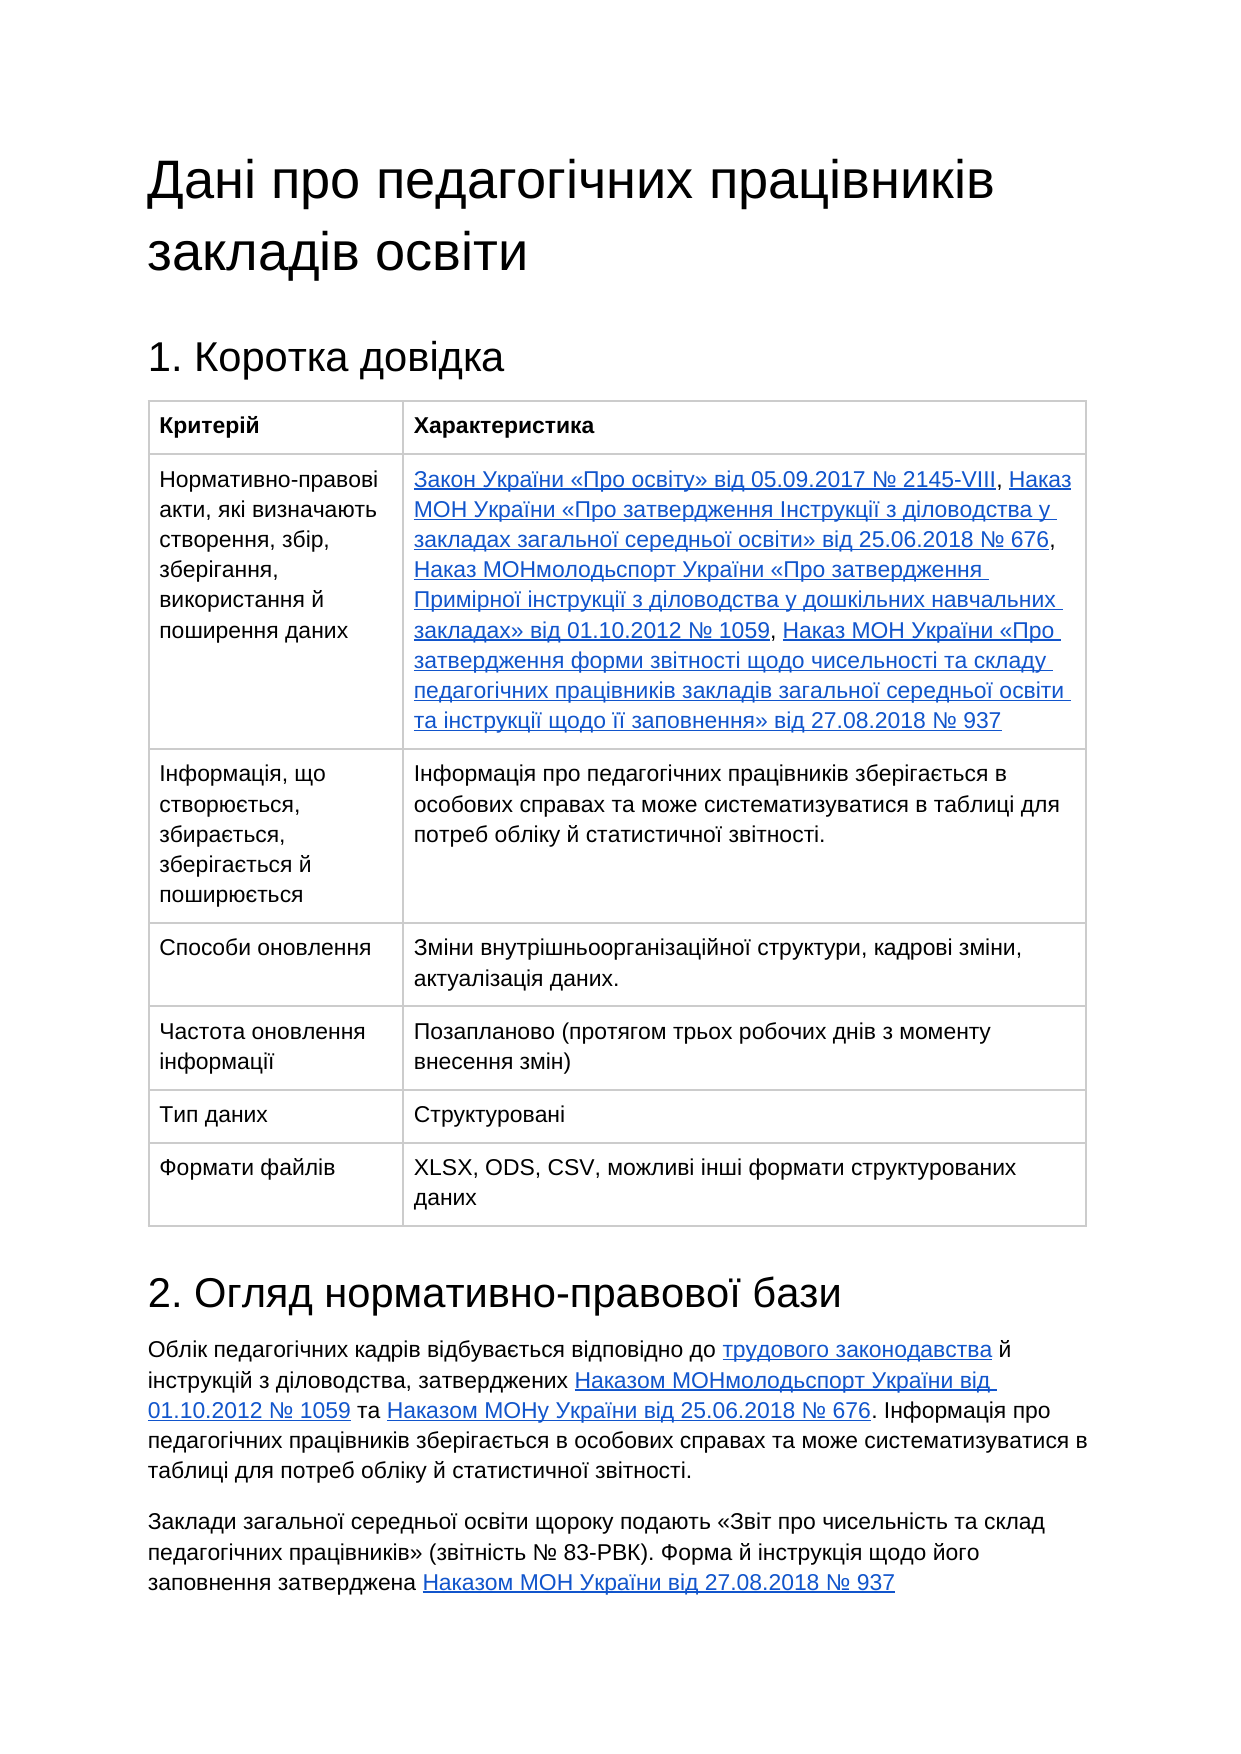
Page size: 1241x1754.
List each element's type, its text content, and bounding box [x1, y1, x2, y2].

table_cell Позапланово (протягом трьох робочих днів з моменту внесення змін) [404, 1007, 1085, 1088]
table_cell Формати файлів [150, 1144, 402, 1225]
table_cell Частота оновлення інформації [150, 1007, 402, 1088]
subtitle 1. Коротка довідка [148, 332, 1093, 380]
table_header Характеристика [404, 402, 1085, 453]
table_cell Структуровані [404, 1091, 1085, 1142]
table_cell Інформація, що створюється, збирається, зберігається й поширюється [150, 750, 402, 922]
text Заклади загальної середньої освіти щороку подають «Звіт про чисельність та склад педагогічних працівників» (звітність № 83-РВК). Форма й інструкція щодо його заповнення затверджена Наказом МОН України від 27.08.2018 № 937 [148, 1508, 1093, 1595]
table_cell XLSX, ODS, CSV, можливі інші формати структурованих даних [404, 1144, 1085, 1225]
subtitle 2. Огляд нормативно-правової бази [148, 1269, 1093, 1317]
table_cell Інформація про педагогічних працівників зберігається в особових справах та може систематизуватися в таблиці для потреб обліку й статистичної звітності. [404, 750, 1085, 922]
title Дані про педагогічних працівників закладів освіти [148, 148, 1093, 281]
text Облік педагогічних кадрів відбувається відповідно до трудового законодавства й інструкцій з діловодства, затверджених Наказом МОНмолодьспорт України від 01.10.2012 № 1059 та Наказом МОНу України від 25.06.2018 № 676. Інформація про педагогічних працівників зберігається в особових справах та може систематизуватися в таблиці для потреб обліку й статистичної звітності. [148, 1336, 1093, 1483]
table_header Критерій [150, 402, 402, 453]
table_cell Способи оновлення [150, 924, 402, 1005]
table_cell Зміни внутрішньоорганізаційної структури, кадрові зміни, актуалізація даних. [404, 924, 1085, 1005]
table_cell Тип даних [150, 1091, 402, 1142]
table_cell Закон України «Про освіту» від 05.09.2017 № 2145-VIII, Наказ МОН України «Про затвердження Інструкції з діловодства у закладах загальної середньої освіти» від 25.06.2018 № 676, Наказ МОНмолодьспорт України «Про затвердження Примірної інструкції з діловодства у дошкільних навчальних закладах» від 01.10.2012 № 1059, Наказ МОН України «Про затвердження форми звітності щодо чисельності та складу педагогічних працівників закладів загальної середньої освіти та інструкції щодо її заповнення» від 27.08.2018 № 937 [404, 455, 1085, 748]
table_cell Нормативно-правові акти, які визначають створення, збір, зберігання, використання й поширення даних [150, 455, 402, 748]
